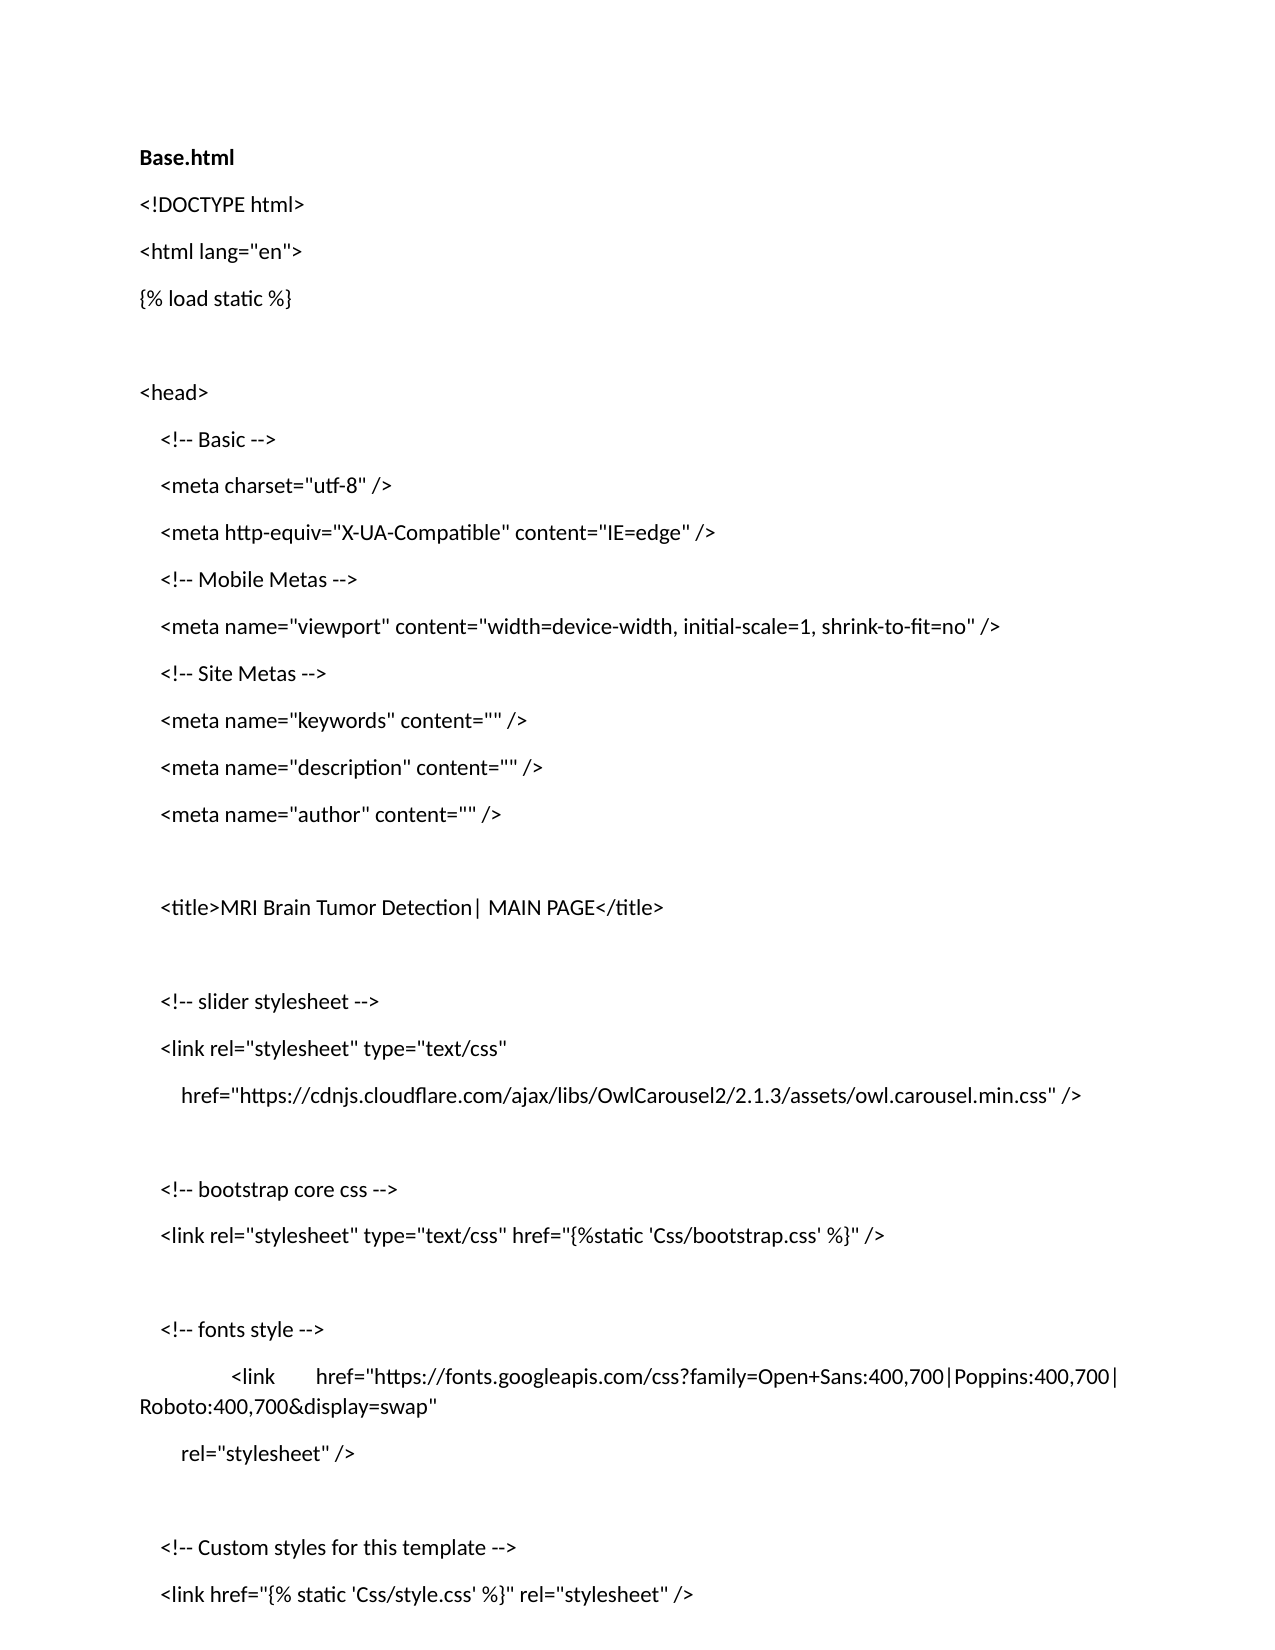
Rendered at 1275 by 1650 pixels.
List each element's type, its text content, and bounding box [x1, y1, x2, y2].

text <link href="{% static 'Css/style.css' %}" rel="stylesheet" /> [139, 1580, 1121, 1608]
text <!-- Mobile Metas --> [139, 565, 1121, 593]
text <link href="https://fonts.googleapis.com/css?family=Open+Sans:400,700|Poppins:400,700|Roboto:400,700&display=swap" [139, 1362, 1121, 1421]
text <head> [139, 378, 1121, 406]
text <html lang="en"> [139, 237, 1121, 265]
text <!-- Basic --> [139, 425, 1121, 453]
text <meta name="keywords" content="" /> [139, 706, 1121, 734]
text <!-- bootstrap core css --> [139, 1175, 1121, 1203]
text <meta charset="utf-8" /> [139, 472, 1121, 500]
text <meta name="author" content="" /> [139, 800, 1121, 828]
text <!-- fonts style --> [139, 1315, 1121, 1343]
text <title>MRI Brain Tumor Detection| MAIN PAGE</title> [139, 893, 1121, 922]
text rel="stylesheet" /> [139, 1439, 1121, 1467]
text <!-- Site Metas --> [139, 659, 1121, 687]
text {% load static %} [139, 284, 1121, 312]
text <link rel="stylesheet" type="text/css" href="{%static 'Css/bootstrap.css' %}" /> [139, 1222, 1121, 1250]
text <!DOCTYPE html> [139, 190, 1121, 218]
text <meta name="description" content="" /> [139, 753, 1121, 781]
text Base.html [139, 143, 1121, 172]
text <!-- slider stylesheet --> [139, 987, 1121, 1015]
text href="https://cdnjs.cloudflare.com/ajax/libs/OwlCarousel2/2.1.3/assets/owl.carousel.min.css" /> [139, 1081, 1121, 1109]
text <meta name="viewport" content="width=device-width, initial-scale=1, shrink-to-fit=no" /> [139, 612, 1121, 640]
text <!-- Custom styles for this template --> [139, 1533, 1121, 1561]
text <link rel="stylesheet" type="text/css" [139, 1034, 1121, 1062]
text <meta http-equiv="X-UA-Compatible" content="IE=edge" /> [139, 518, 1121, 547]
